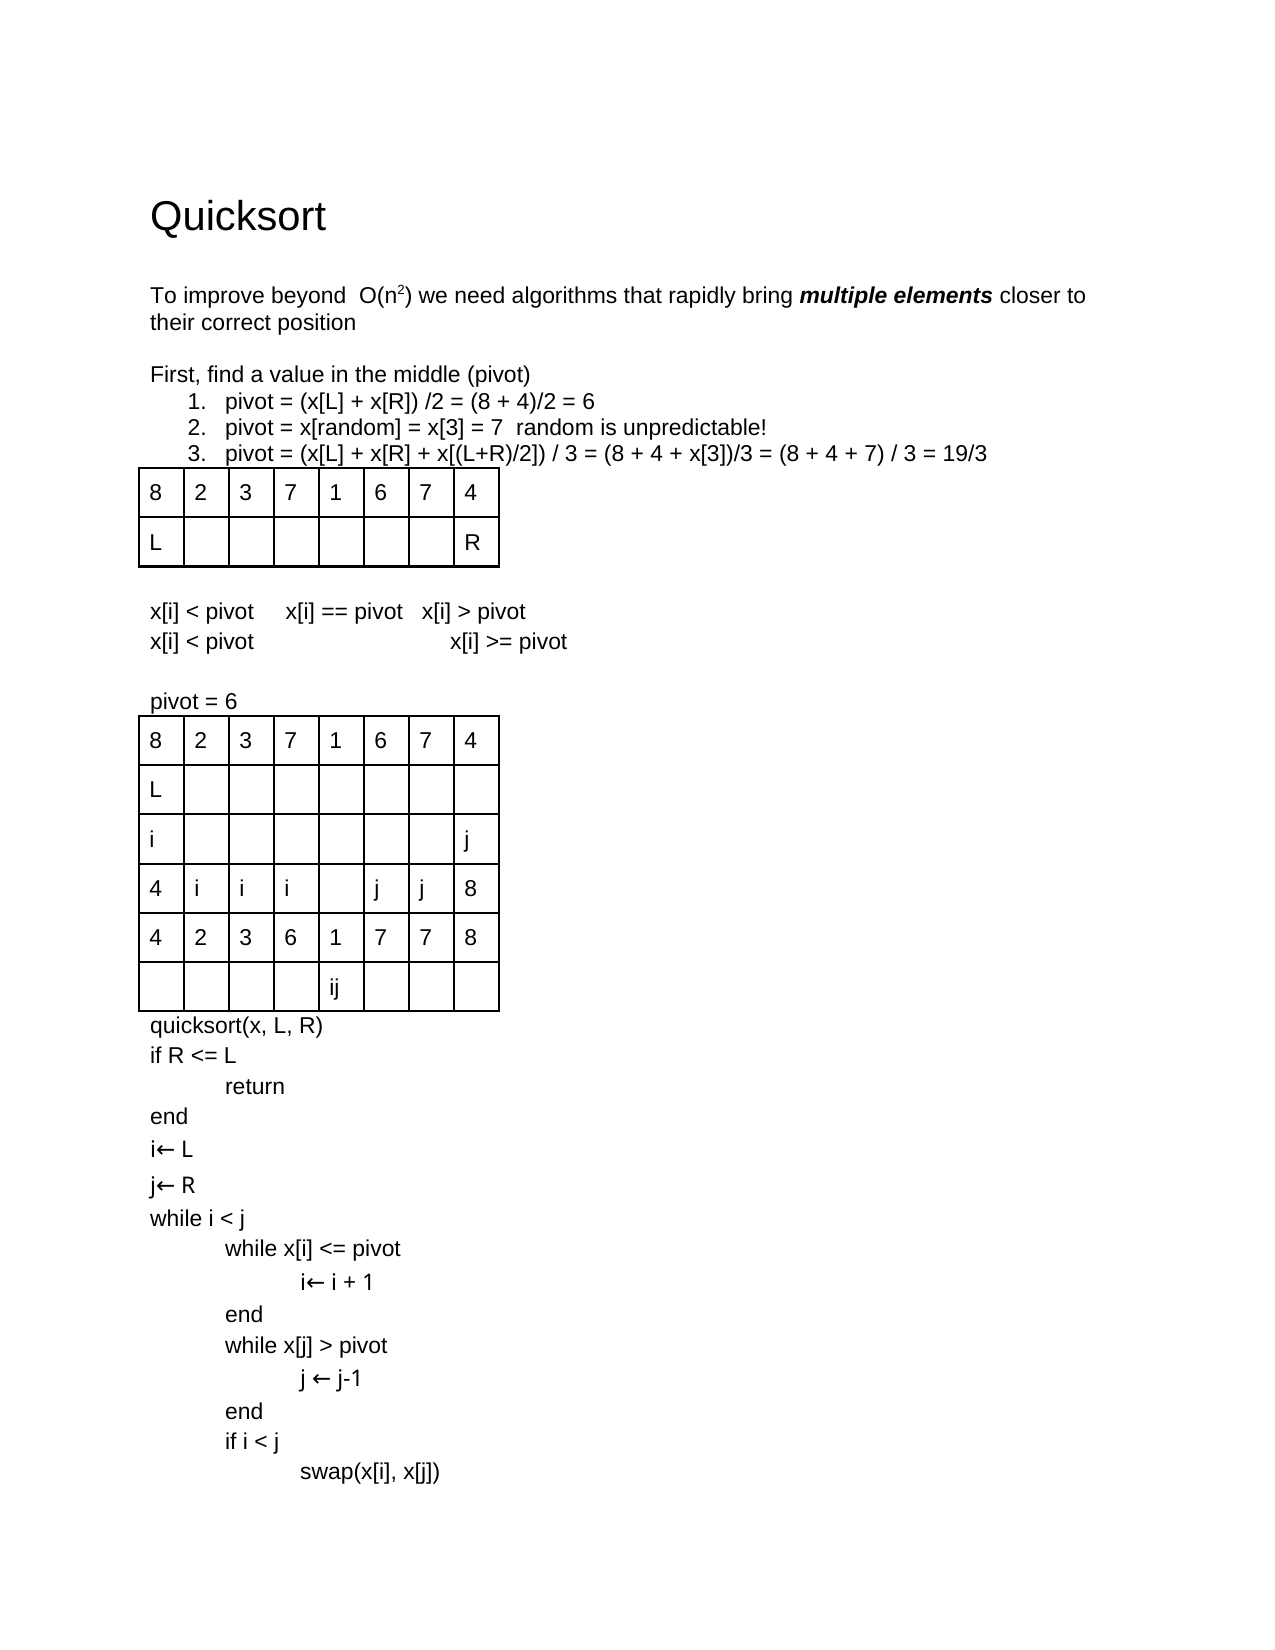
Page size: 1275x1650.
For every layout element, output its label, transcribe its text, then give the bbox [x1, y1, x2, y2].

table_cell 4 [140, 865, 183, 912]
table_cell ij [320, 963, 363, 1010]
text i← L [150, 1133, 1125, 1164]
table_cell i [275, 865, 318, 912]
table_cell [365, 815, 408, 862]
table_cell [365, 518, 408, 565]
table_header 7 [410, 469, 453, 516]
table_cell i [140, 815, 183, 862]
table_header 8 [140, 717, 183, 764]
text while i < j [150, 1205, 1125, 1231]
table_header 3 [230, 469, 273, 516]
table_cell [320, 766, 363, 813]
table_cell i [185, 865, 228, 912]
table_cell [410, 766, 453, 813]
text x[i] < pivot x[i] == pivot x[i] > pivot [150, 598, 1125, 624]
table_cell [410, 963, 453, 1010]
table_cell [230, 815, 273, 862]
table_cell [230, 766, 273, 813]
table_cell [365, 963, 408, 1010]
text swap(x[i], x[j]) [225, 1458, 1125, 1484]
table_cell [275, 815, 318, 862]
table_header 7 [275, 717, 318, 764]
text end [150, 1301, 1125, 1328]
table_cell j [410, 865, 453, 912]
table_cell [230, 518, 273, 565]
table_cell 7 [410, 914, 453, 961]
list pivot = (x[L] + x[R]) /2 = (8 + 4)/2 = 6 [187, 388, 1125, 414]
text return [150, 1073, 1125, 1099]
text x[i] < pivot x[i] >= pivot [150, 628, 1125, 654]
table_cell 6 [275, 914, 318, 961]
table_cell [140, 963, 183, 1010]
table_cell [320, 815, 363, 862]
table_cell L [140, 518, 183, 565]
text while x[i] <= pivot [150, 1235, 1125, 1262]
list pivot = (x[L] + x[R] + x[(L+R)/2]) / 3 = (8 + 4 + x[3])/3 = (8 + 4 + 7) / 3 = 19/3 [187, 440, 1125, 467]
table_cell L [140, 766, 183, 813]
table_cell j [455, 815, 498, 862]
table_header 1 [320, 469, 363, 516]
table_cell [455, 766, 498, 813]
table_cell [320, 518, 363, 565]
table_cell R [455, 518, 498, 565]
table_header 4 [455, 469, 498, 516]
table_header 8 [140, 469, 183, 516]
table_header 1 [320, 717, 363, 764]
text First, find a value in the middle (pivot) [150, 361, 1125, 388]
table_cell [185, 815, 228, 862]
text To improve beyond O(n2) we need algorithms that rapidly bring multiple elements closer to their correct position [150, 282, 1125, 335]
list pivot = x[random] = x[3] = 7 random is unpredictable! [187, 414, 1125, 440]
subtitle Quicksort [150, 192, 1125, 239]
text i← i + 1 [225, 1265, 1125, 1297]
table_header 4 [455, 717, 498, 764]
text end [150, 1398, 1125, 1424]
table_header 2 [185, 717, 228, 764]
table_cell [275, 963, 318, 1010]
text quicksort(x, L, R) [150, 1012, 1125, 1039]
table_cell [230, 963, 273, 1010]
text j ← j-1 [150, 1362, 1125, 1393]
table_cell [410, 815, 453, 862]
text j← R [150, 1169, 1125, 1200]
table_cell [410, 518, 453, 565]
table_cell 8 [455, 865, 498, 912]
table_cell [185, 518, 228, 565]
text while x[j] > pivot [150, 1332, 1125, 1358]
table_cell [275, 518, 318, 565]
table_header 6 [365, 717, 408, 764]
table_cell [185, 963, 228, 1010]
table_cell j [365, 865, 408, 912]
table_cell [275, 766, 318, 813]
text end [150, 1103, 1125, 1129]
table_header 7 [275, 469, 318, 516]
table_header 6 [365, 469, 408, 516]
table_cell i [230, 865, 273, 912]
text pivot = 6 [150, 688, 1125, 714]
text if R <= L [150, 1042, 1125, 1069]
table_header 7 [410, 717, 453, 764]
table_cell 4 [140, 914, 183, 961]
table_cell 3 [230, 914, 273, 961]
text if i < j [150, 1428, 1125, 1454]
table_header 3 [230, 717, 273, 764]
table_cell [455, 963, 498, 1010]
table_cell [320, 865, 363, 912]
table_cell 2 [185, 914, 228, 961]
table_header 2 [185, 469, 228, 516]
table_cell [365, 766, 408, 813]
table_cell 7 [365, 914, 408, 961]
table_cell [185, 766, 228, 813]
table_cell 8 [455, 914, 498, 961]
table_cell 1 [320, 914, 363, 961]
